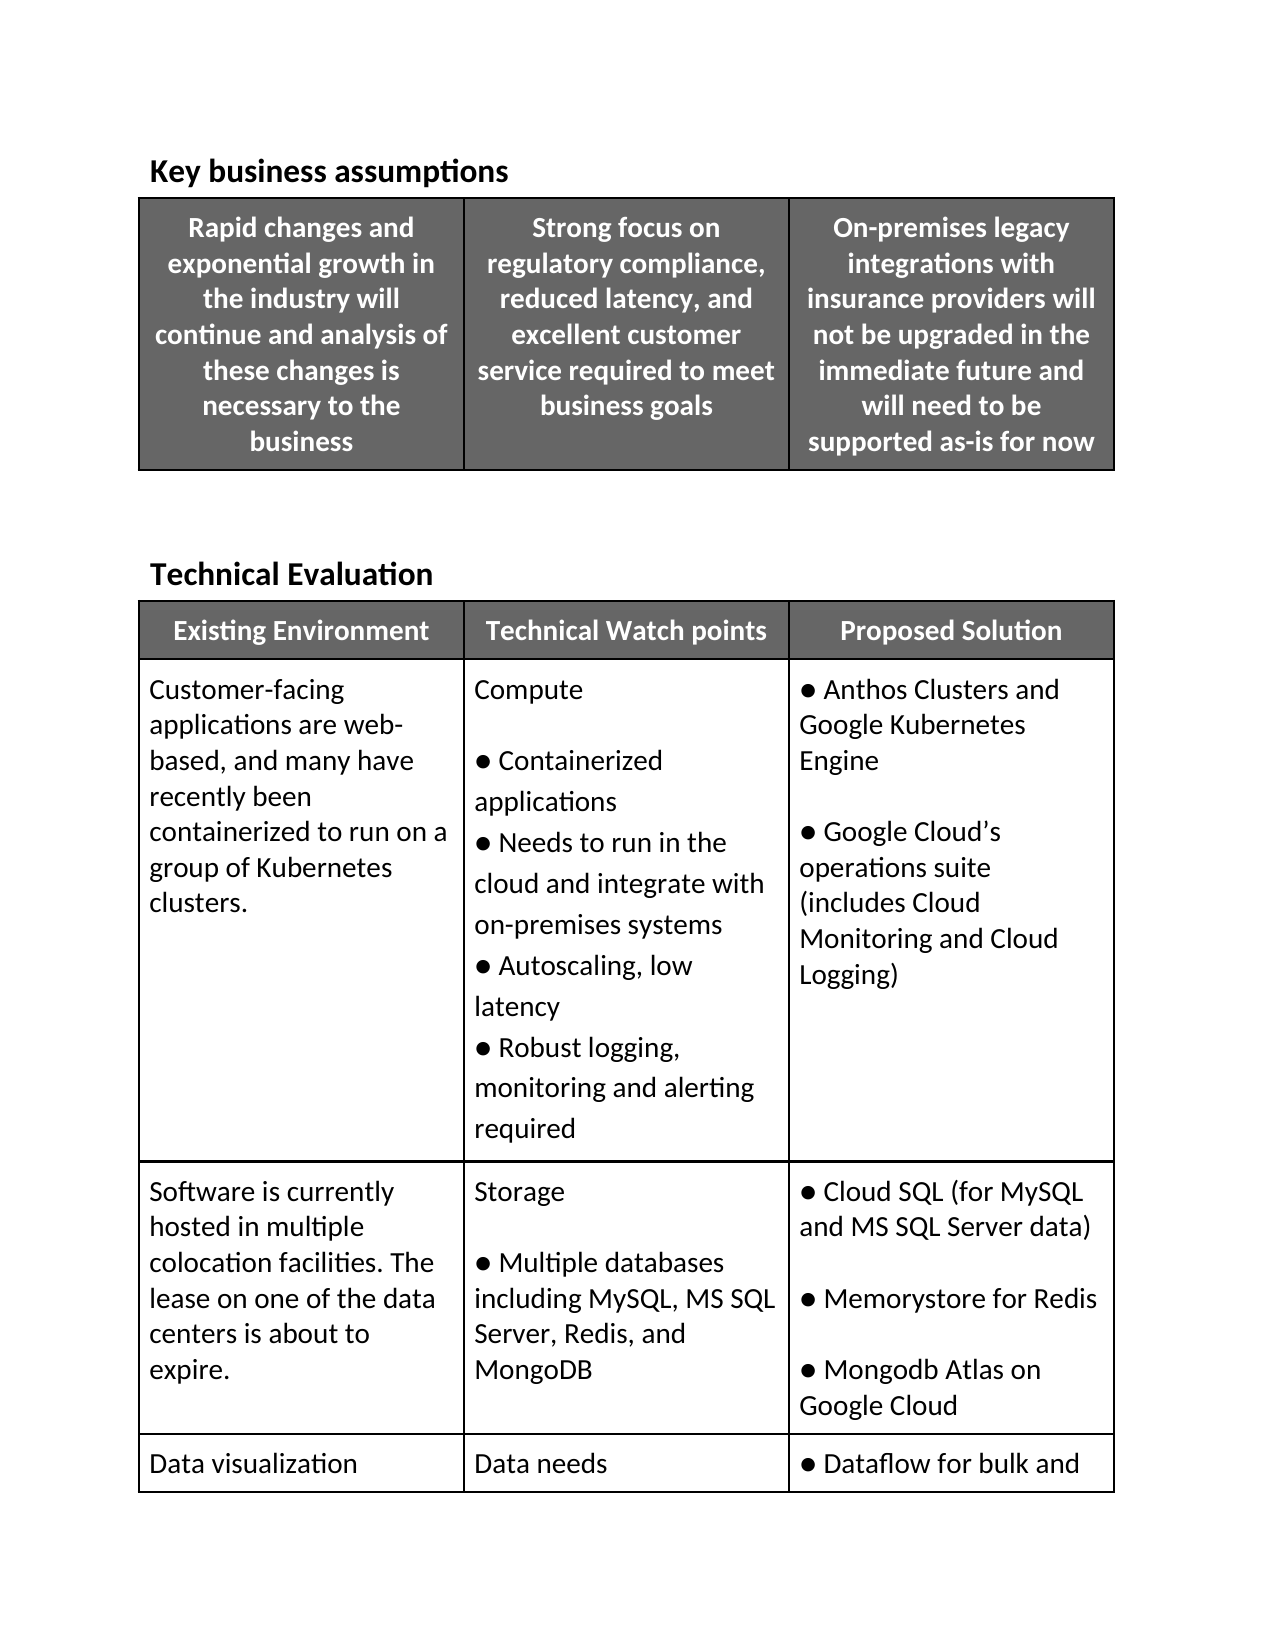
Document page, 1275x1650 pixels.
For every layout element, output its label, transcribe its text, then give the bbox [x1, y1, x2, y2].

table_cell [465, 1435, 788, 1491]
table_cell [140, 1435, 463, 1491]
table_cell Storage ● Multiple databases including MySQL, MS SQL Server, Redis, and MongoDB [465, 1163, 788, 1433]
table_header Existing Environment [140, 602, 463, 658]
table_header Proposed Solution [790, 602, 1113, 658]
table_cell ● Cloud SQL (for MySQL and MS SQL Server data) ● Memorystore for Redis ● Mongodb Atlas on Google Cloud [790, 1163, 1113, 1433]
table_header On-premises legacy integrations with insurance providers will not be upgraded in the immediate future and will need to be supported as-is for now [790, 199, 1113, 469]
table_cell ● Anthos Clusters and Google Kubernetes Engine ● Google Cloud’s operations suite (includes Cloud Monitoring and Cloud Logging) [790, 660, 1113, 1160]
table_header Rapid changes and exponential growth in the industry will continue and analysis of these changes is necessary to the business [140, 199, 463, 469]
table_cell Software is currently hosted in multiple colocation facilities. The lease on one of the data centers is about to expire. [140, 1163, 463, 1433]
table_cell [790, 1435, 1113, 1491]
table_cell Compute ● Containerized applications ● Needs to run in the cloud and integrate with on-premises systems ● Autoscaling, low latency ● Robust logging, monitoring and alerting required [465, 660, 788, 1160]
table_header Strong focus on regulatory compliance, reduced latency, and excellent customer service required to meet business goals [465, 199, 788, 469]
table_cell Customer-facing applications are web-based, and many have recently been containerized to run on a group of Kubernetes clusters. [140, 660, 463, 1160]
text Technical Evaluation [150, 553, 1125, 594]
table_header Technical Watch points [465, 602, 788, 658]
text Key business assumptions [150, 150, 1125, 191]
